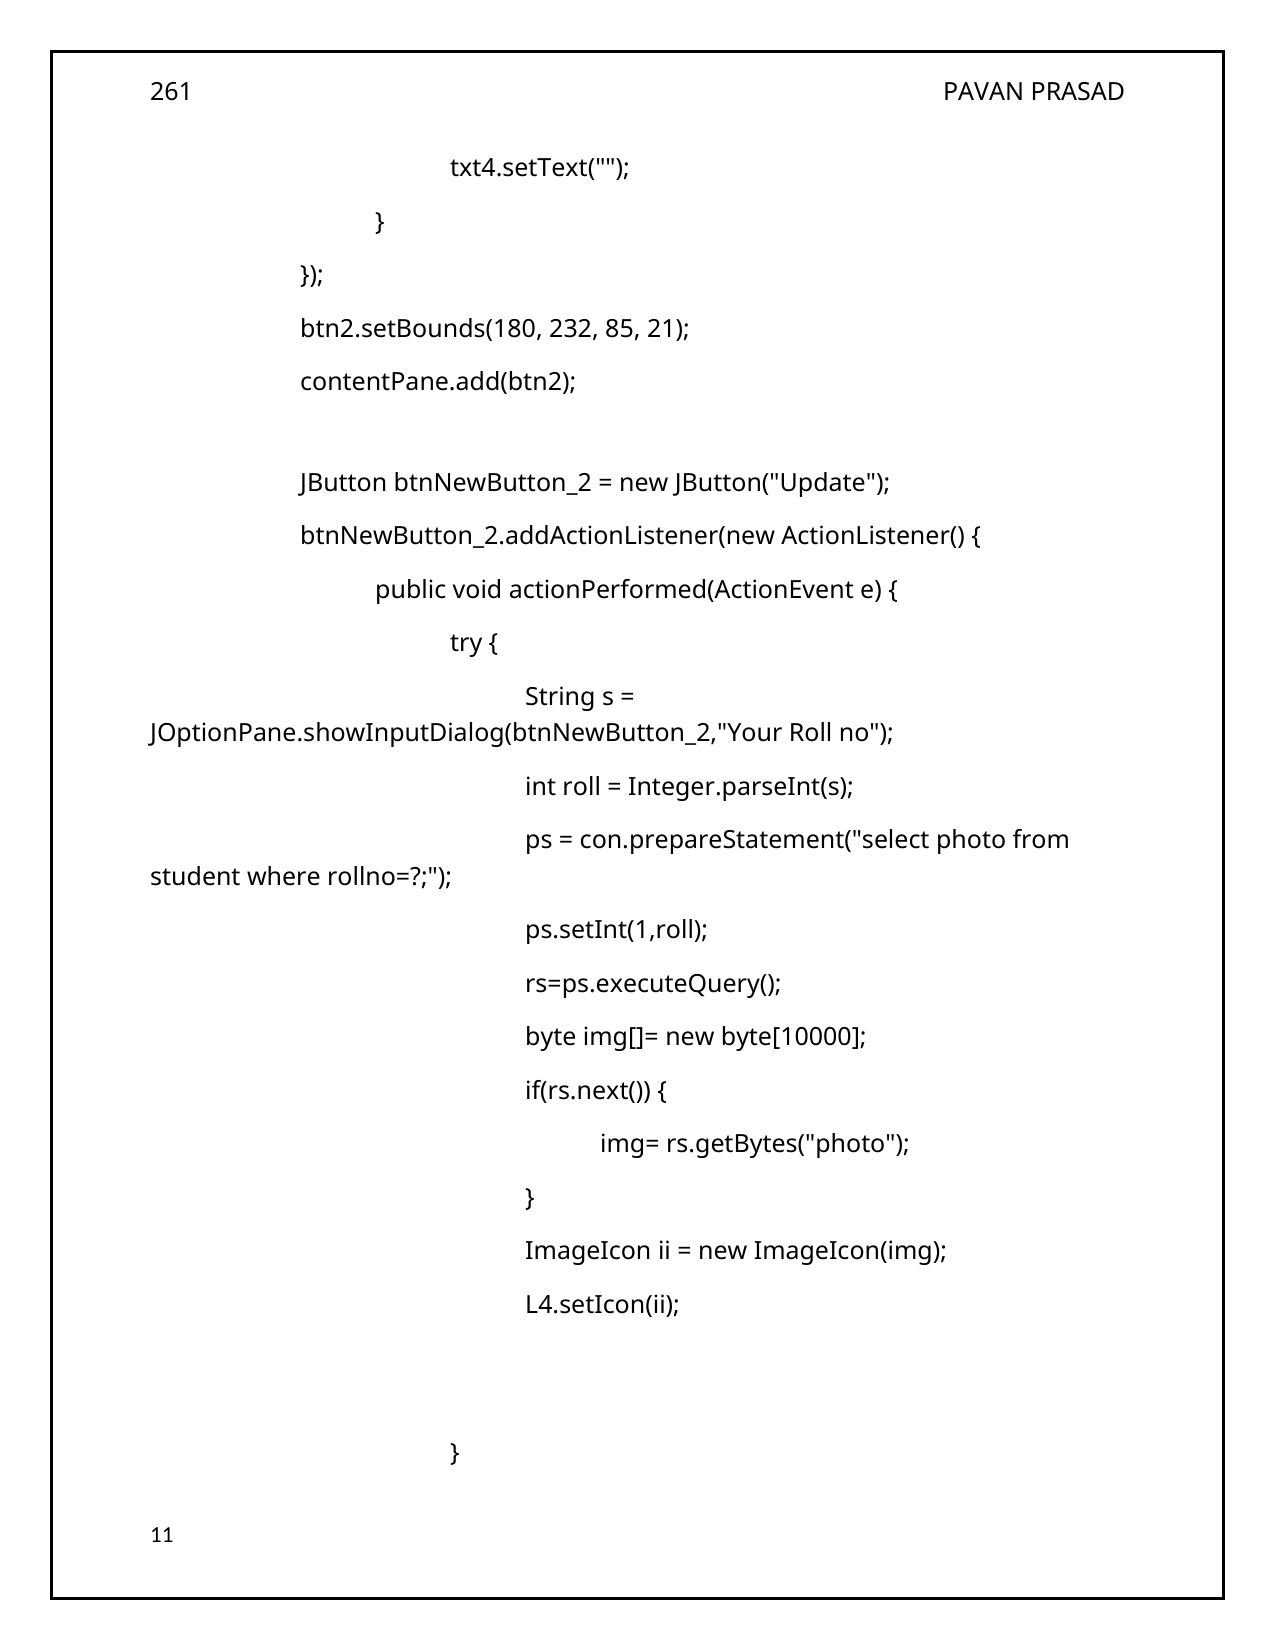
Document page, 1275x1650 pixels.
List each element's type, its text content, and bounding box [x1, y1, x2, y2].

text txt4.setText(""); [150, 150, 1125, 184]
text }); [150, 257, 1125, 291]
text ps = con.prepareStatement("select photo from student where rollno=?;"); [150, 822, 1125, 893]
text rs=ps.executeQuery(); [150, 966, 1125, 1000]
text int roll = Integer.parseInt(s); [150, 768, 1125, 803]
text L4.setIcon(ii); [150, 1286, 1125, 1320]
text byte img[]= new byte[10000]; [150, 1019, 1125, 1053]
text JButton btnNewButton_2 = new JButton("Update"); [150, 464, 1125, 499]
text if(rs.next()) { [150, 1072, 1125, 1107]
text ps.setInt(1,roll); [150, 912, 1125, 946]
text } [150, 1434, 1125, 1468]
text btnNewButton_2.addActionListener(new ActionListener() { [150, 518, 1125, 552]
text try { [150, 625, 1125, 659]
text } [150, 203, 1125, 237]
text img= rs.getBytes("photo"); [150, 1126, 1125, 1160]
text public void actionPerformed(ActionEvent e) { [150, 571, 1125, 606]
text } [150, 1179, 1125, 1213]
text String s = JOptionPane.showInputDialog(btnNewButton_2,"Your Roll no"); [150, 678, 1125, 749]
text contentPane.add(btn2); [150, 364, 1125, 398]
text ImageIcon ii = new ImageIcon(img); [150, 1233, 1125, 1267]
text btn2.setBounds(180, 232, 85, 21); [150, 310, 1125, 344]
